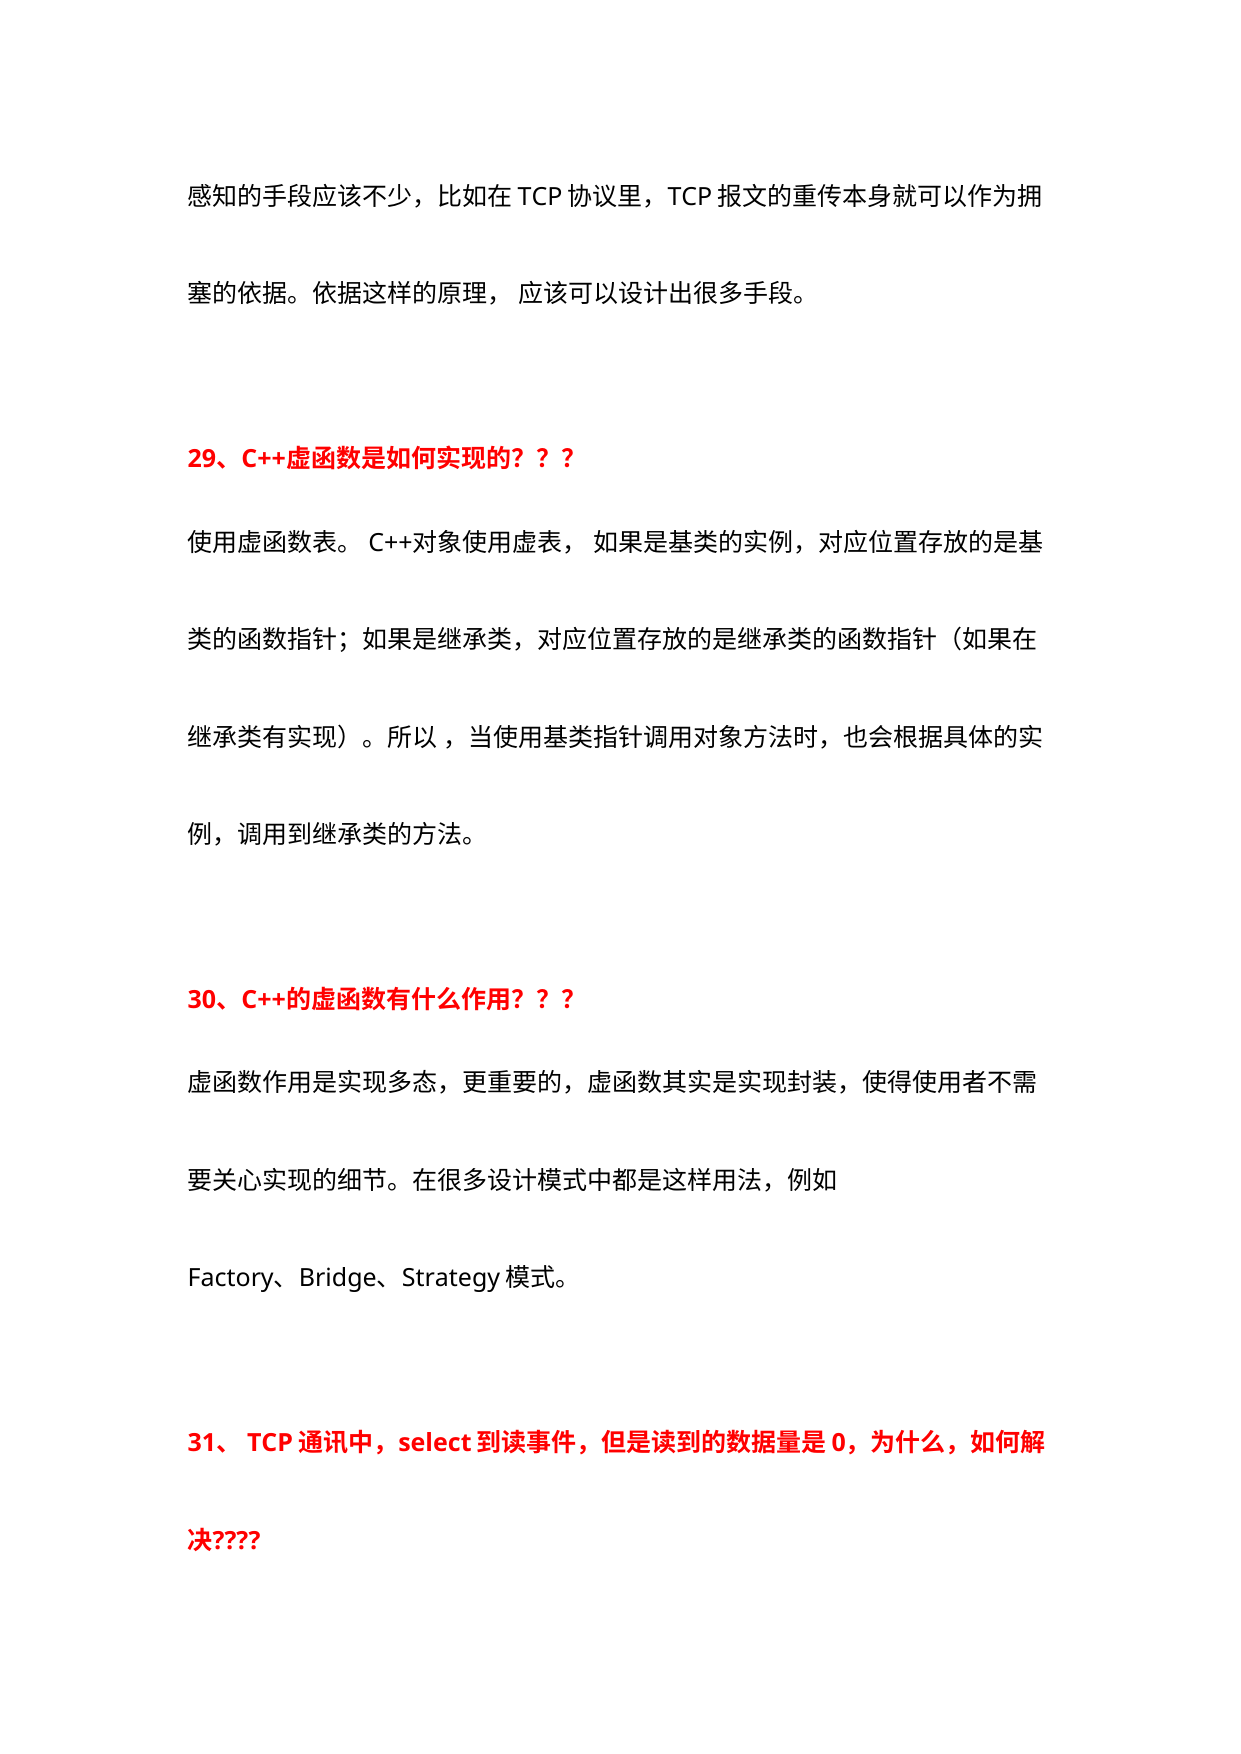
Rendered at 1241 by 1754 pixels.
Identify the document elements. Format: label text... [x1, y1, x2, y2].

text 29、C++虚函数是如何实现的？？？ [187, 424, 1053, 489]
text 使用虚函数表。 C++对象使用虚表， 如果是基类的实例，对应位置存放的是基类的函数指针；如果是继承类，对应位置存放的是继承类的函数指针（如果在继承类有实现）。所以 ，当使用基类指针调用对象方法时，也会根据具体的实例，调用到继承类的方法。 [187, 508, 1053, 865]
text 虚函数作用是实现多态，更重要的，虚函数其实是实现封装，使得使用者不需要关心实现的细节。在很多设计模式中都是这样用法，例如Factory、Bridge、Strategy模式。 [187, 1048, 1053, 1308]
text 30、C++的虚函数有什么作用？？？ [187, 965, 1053, 1030]
text 31、 TCP通讯中，select到读事件，但是读到的数据量是0，为什么，如何解决???? [187, 1408, 1053, 1571]
text 感知的手段应该不少，比如在TCP协议里，TCP报文的重传本身就可以作为拥塞的依据。依据这样的原理， 应该可以设计出很多手段。 [187, 162, 1053, 324]
